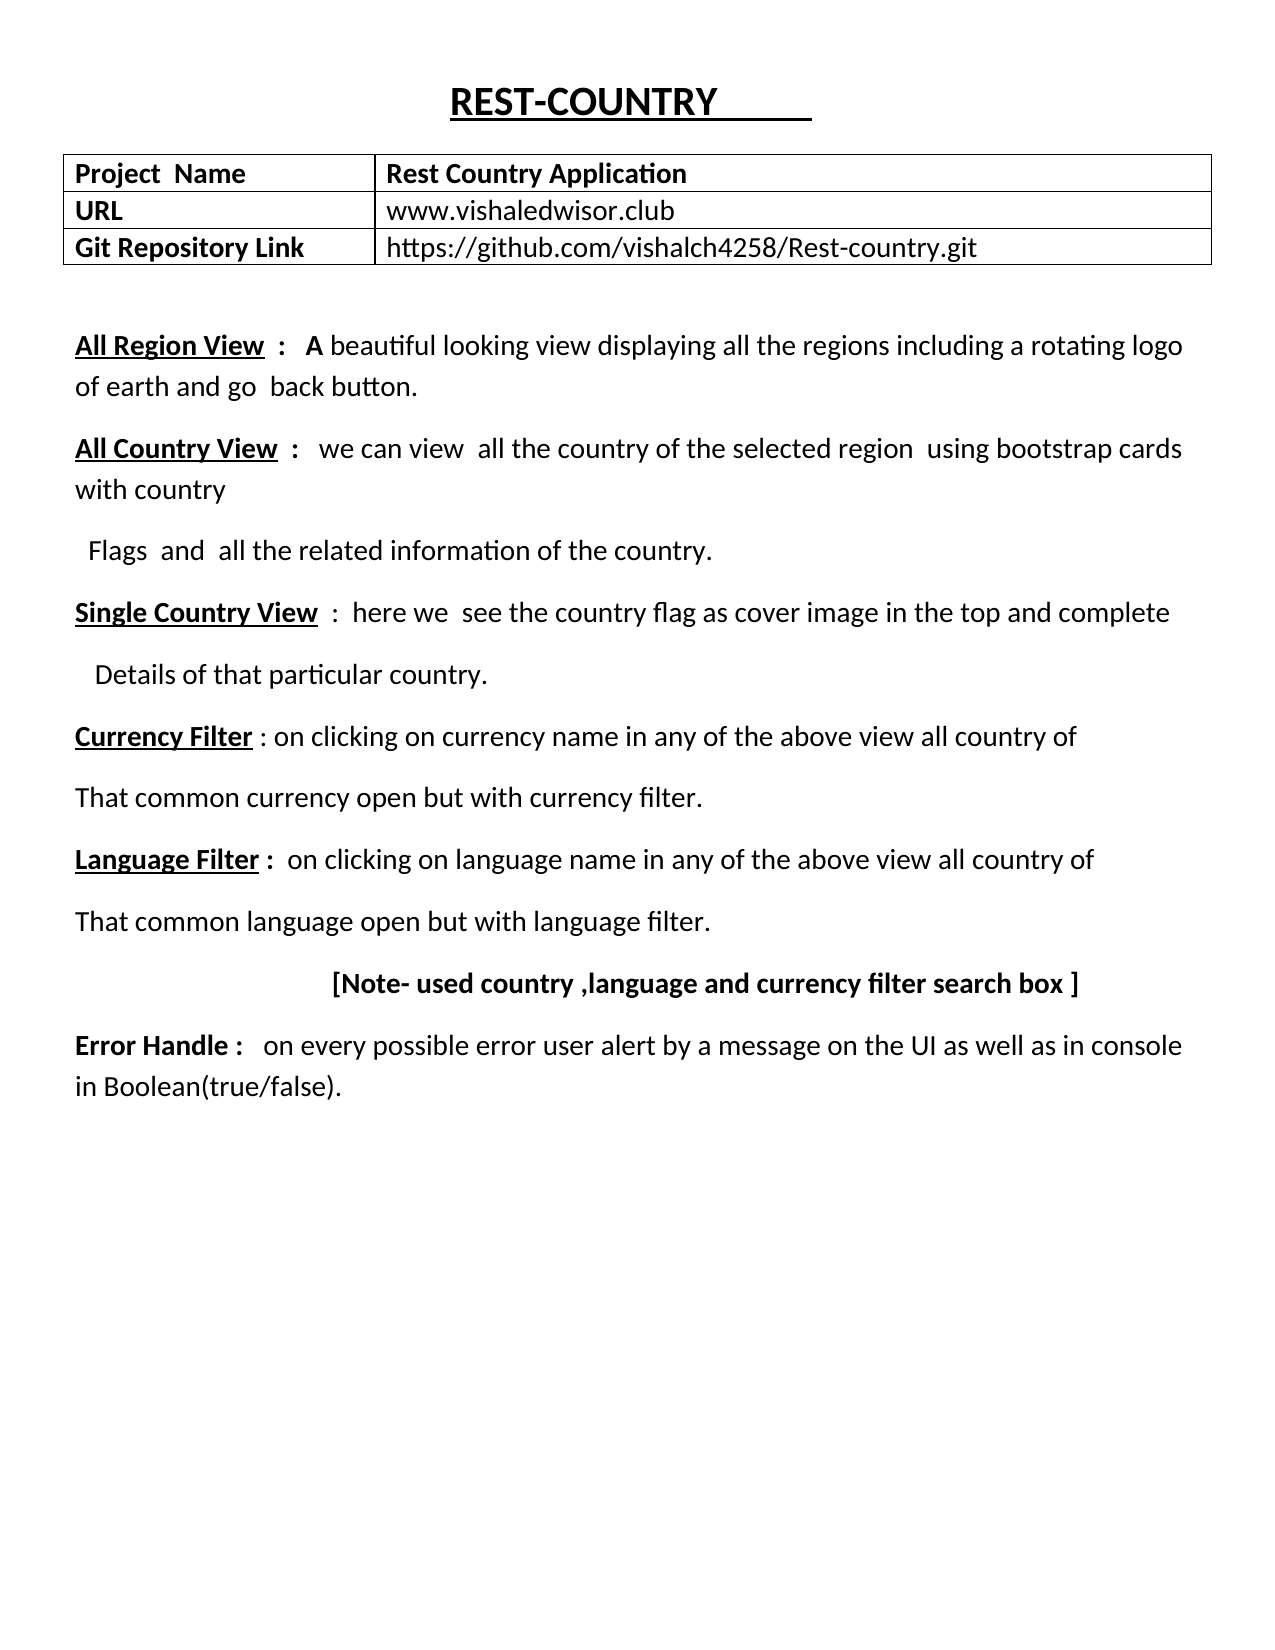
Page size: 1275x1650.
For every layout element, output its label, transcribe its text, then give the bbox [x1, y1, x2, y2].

table_cell https://github.com/vishalch4258/Rest-country.git [376, 229, 1211, 264]
text REST-COUNTRY [75, 75, 1200, 126]
table_cell URL [64, 192, 374, 228]
table_cell www.vishaledwisor.club [376, 192, 1211, 228]
text That common currency open but with currency filter. [75, 779, 1200, 815]
table_header Project Name [64, 155, 374, 191]
text That common language open but with language filter. [75, 903, 1200, 939]
text Details of that particular country. [75, 656, 1200, 692]
text All Country View : we can view all the country of the selected region using bootstrap cards with country [75, 430, 1200, 506]
text Flags and all the related information of the country. [75, 532, 1200, 568]
text All Region View : A beautiful looking view displaying all the regions including a rotating logo of earth and go back button. [75, 327, 1200, 404]
text [Note- used country ,language and currency filter search box ] [75, 965, 1200, 1001]
text Language Filter : on clicking on language name in any of the above view all country of [75, 841, 1200, 877]
text Currency Filter : on clicking on currency name in any of the above view all country of [75, 718, 1200, 753]
table_header Rest Country Application [376, 155, 1211, 191]
text Error Handle : on every possible error user alert by a message on the UI as well as in console in Boolean(true/false). [75, 1027, 1200, 1103]
table_cell Git Repository Link [64, 229, 374, 264]
text Single Country View : here we see the country flag as cover image in the top and complete [75, 594, 1200, 630]
